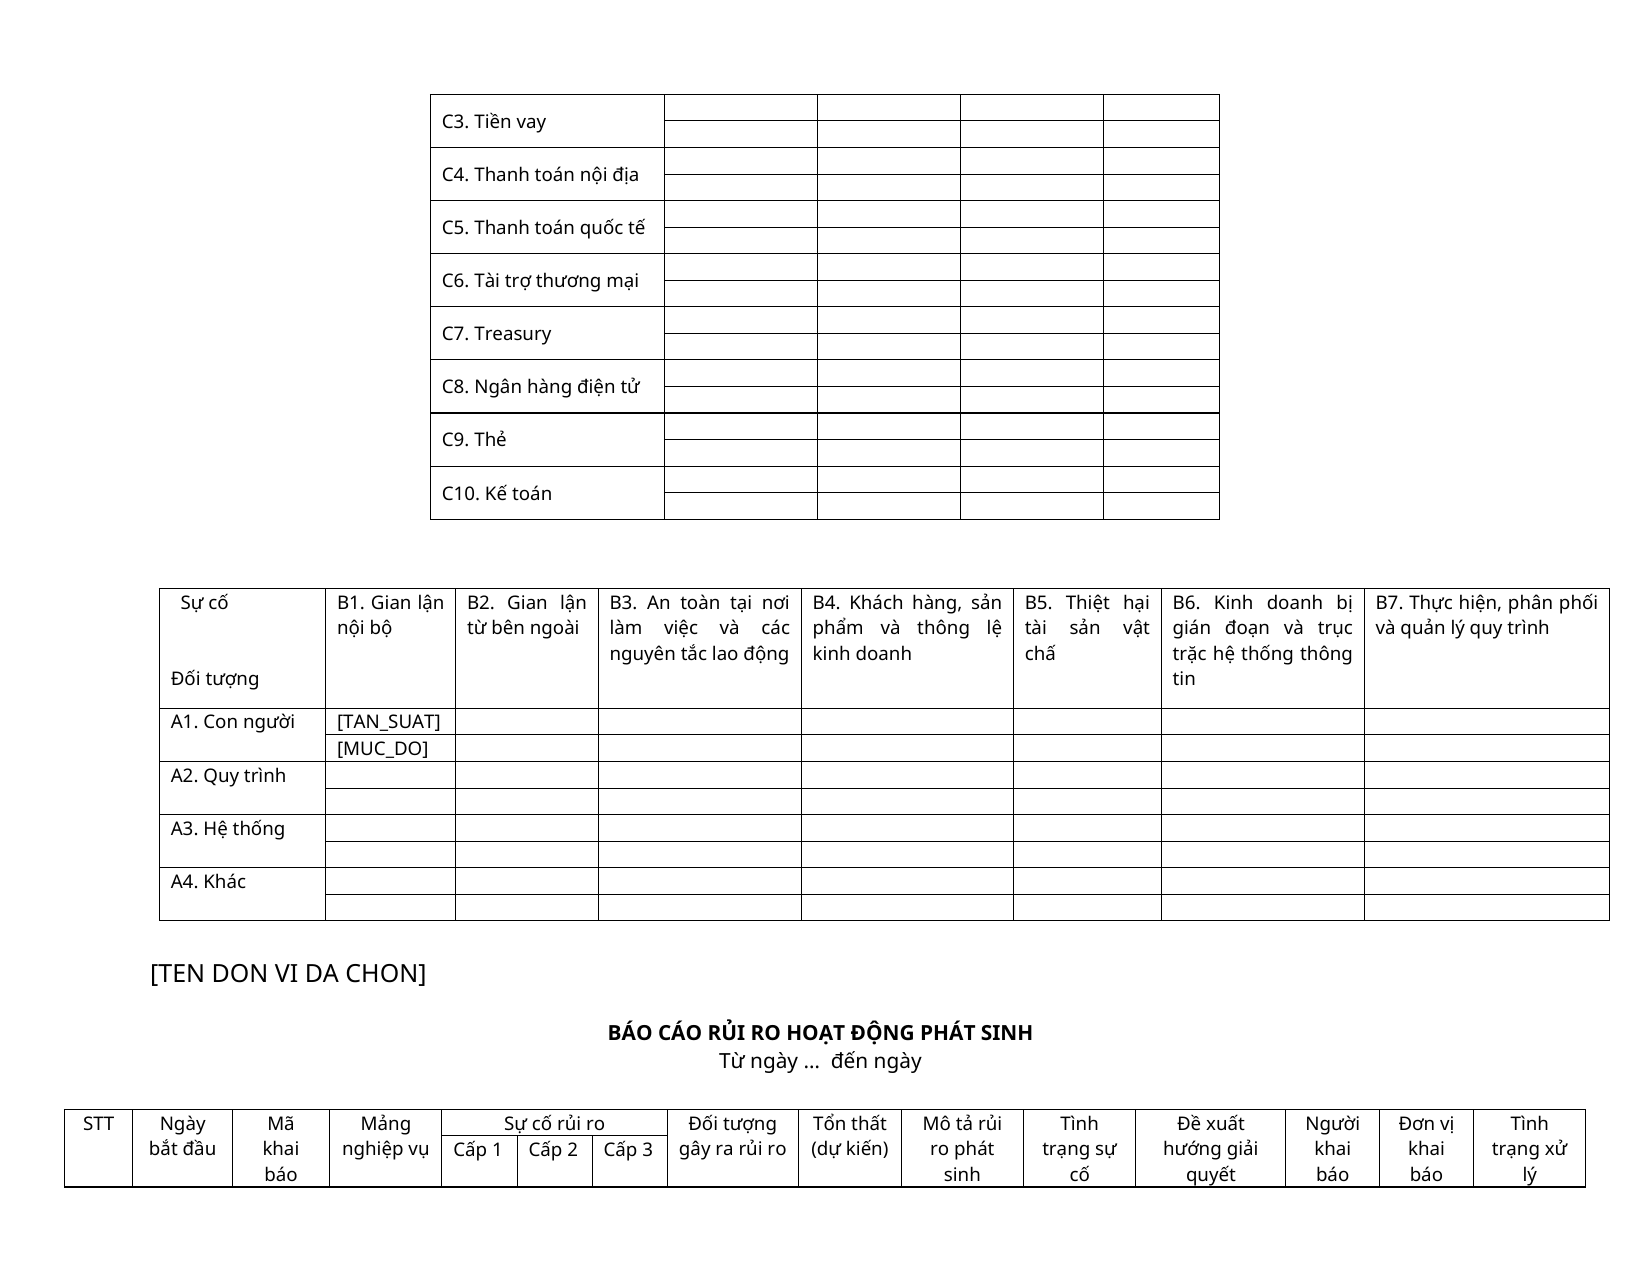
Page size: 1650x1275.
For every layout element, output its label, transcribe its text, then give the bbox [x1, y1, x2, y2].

table_header Đơn vị khai báo [1380, 1110, 1473, 1186]
table_cell Cấp 1 [442, 1136, 517, 1186]
table_cell [961, 228, 1103, 253]
table_cell [1014, 735, 1161, 761]
table_header Tình trạng sự cố [1024, 1110, 1135, 1186]
table_cell [961, 334, 1103, 359]
table_cell [802, 735, 1013, 761]
table_cell [665, 414, 817, 439]
table_cell [1365, 735, 1609, 761]
table_cell [1365, 842, 1609, 867]
table_header Người khai báo [1286, 1110, 1379, 1186]
table_cell [665, 228, 817, 253]
table_cell [456, 842, 598, 867]
table_cell [1162, 895, 1364, 920]
list Từ ngày … đến ngày [141, 1046, 1500, 1075]
table_header Sự cố rủi ro [442, 1110, 667, 1135]
table_cell [665, 175, 817, 200]
table_cell [599, 709, 801, 734]
table_cell [1104, 440, 1219, 466]
table_cell [818, 387, 960, 412]
table_cell [1365, 895, 1609, 920]
table_cell A4. Khác [160, 868, 325, 920]
table_cell [1104, 334, 1219, 359]
table_cell [1162, 789, 1364, 814]
table_cell [456, 789, 598, 814]
table_cell A2. Quy trình [160, 762, 325, 814]
table_cell Cấp 3 [593, 1136, 667, 1186]
table_cell [1014, 815, 1161, 841]
table_cell [1104, 414, 1219, 439]
table_header Đề xuất hướng giải quyết [1136, 1110, 1285, 1186]
table_cell C8. Ngân hàng điện tử [431, 360, 664, 412]
table_cell [599, 842, 801, 867]
table_header B1. Gian lận nội bộ [326, 589, 455, 708]
table_cell [1104, 148, 1219, 173]
table_cell [961, 121, 1103, 147]
table_cell [818, 95, 960, 120]
table_cell [1104, 307, 1219, 333]
table_header Mã khai báo [233, 1110, 329, 1186]
table_cell [802, 815, 1013, 841]
table_cell [818, 201, 960, 227]
table_header Đối tượng gây ra rủi ro [668, 1110, 798, 1186]
table_cell C6. Tài trợ thương mại [431, 254, 664, 306]
table_cell [1365, 868, 1609, 894]
table_cell [818, 414, 960, 439]
list BÁO CÁO RỦI RO HOẠT ĐỘNG PHÁT SINH [141, 1018, 1500, 1046]
table_cell [456, 895, 598, 920]
table_cell [599, 735, 801, 761]
table_cell [665, 201, 817, 227]
table_cell [665, 467, 817, 492]
table_header Mô tả rủi ro phát sinh [902, 1110, 1023, 1186]
table_cell [1014, 789, 1161, 814]
table_cell [1014, 868, 1161, 894]
table_cell [818, 307, 960, 333]
table_cell [1365, 762, 1609, 787]
table_cell [1162, 842, 1364, 867]
table_cell C4. Thanh toán nội địa [431, 148, 664, 200]
table_header Tình trạng xử lý [1474, 1110, 1585, 1186]
table_cell [1104, 493, 1219, 519]
table_cell [1014, 762, 1161, 787]
table_header Ngày bắt đầu [133, 1110, 232, 1186]
table_cell [961, 493, 1103, 519]
table_cell [665, 121, 817, 147]
table_header B6. Kinh doanh bị gián đoạn và trục trặc hệ thống thông tin [1162, 589, 1364, 708]
table_cell [456, 868, 598, 894]
table_cell [818, 254, 960, 280]
table_cell [665, 95, 817, 120]
table_cell [802, 709, 1013, 734]
table_cell [818, 121, 960, 147]
table_cell [326, 789, 455, 814]
table_cell [456, 762, 598, 787]
table_cell [1104, 175, 1219, 200]
table_cell A1. Con người [160, 709, 325, 761]
table_cell C7. Treasury [431, 307, 664, 359]
table_cell [961, 440, 1103, 466]
table_cell [818, 175, 960, 200]
table_cell [1162, 709, 1364, 734]
table_cell C9. Thẻ [431, 414, 664, 466]
table_cell [599, 895, 801, 920]
table_cell [665, 440, 817, 466]
table_cell [961, 175, 1103, 200]
table_cell [326, 815, 455, 841]
table_cell [665, 148, 817, 173]
table_cell [599, 762, 801, 787]
table_cell [818, 440, 960, 466]
table_cell [961, 281, 1103, 306]
table_cell [802, 789, 1013, 814]
table_cell [326, 842, 455, 867]
table_header B2. Gian lận từ bên ngoài [456, 589, 598, 708]
table_cell [1365, 709, 1609, 734]
table_cell [818, 148, 960, 173]
table_cell [802, 842, 1013, 867]
table_header B7. Thực hiện, phân phối và quản lý quy trình [1365, 589, 1609, 708]
table_cell C3. Tiền vay [431, 95, 664, 147]
table_cell [1162, 868, 1364, 894]
text [TEN DON VI DA CHON] [150, 955, 1500, 989]
table_cell [961, 148, 1103, 173]
table_header B5. Thiệt hại tài sản vật chấ [1014, 589, 1161, 708]
table_cell [1104, 95, 1219, 120]
table_cell [961, 95, 1103, 120]
table_cell [961, 307, 1103, 333]
table_cell [665, 281, 817, 306]
table_cell [1104, 387, 1219, 412]
table_cell [665, 360, 817, 386]
table_cell [961, 360, 1103, 386]
table_cell [1365, 789, 1609, 814]
table_cell [818, 228, 960, 253]
table_cell [1365, 815, 1609, 841]
table_cell [1104, 360, 1219, 386]
table_cell [326, 868, 455, 894]
table_cell [961, 467, 1103, 492]
table_cell [1104, 467, 1219, 492]
table_header Sự cố Đối tượng [160, 589, 325, 708]
table_cell [961, 201, 1103, 227]
table_cell [665, 334, 817, 359]
table_cell [1104, 254, 1219, 280]
table_header B3. An toàn tại nơi làm việc và các nguyên tắc lao động [599, 589, 801, 708]
table_header Tổn thất (dự kiến) [799, 1110, 901, 1186]
table_cell C10. Kế toán [431, 467, 664, 519]
table_cell [818, 493, 960, 519]
table_cell [456, 735, 598, 761]
table_cell C5. Thanh toán quốc tế [431, 201, 664, 253]
table_cell [818, 467, 960, 492]
table_cell [665, 493, 817, 519]
table_cell [1014, 842, 1161, 867]
table_cell [665, 307, 817, 333]
table_cell [1104, 228, 1219, 253]
table_cell [665, 387, 817, 412]
table_cell [818, 334, 960, 359]
table_cell [TAN_SUAT] [326, 709, 455, 734]
table_cell [802, 868, 1013, 894]
table_cell [326, 762, 455, 787]
table_header B4. Khách hàng, sản phẩm và thông lệ kinh doanh [802, 589, 1013, 708]
table_cell [961, 254, 1103, 280]
table_cell [MUC_DO] [326, 735, 455, 761]
table_header Mảng nghiệp vụ [330, 1110, 441, 1186]
table_cell [599, 789, 801, 814]
table_cell [961, 387, 1103, 412]
table_cell [1014, 709, 1161, 734]
table_cell [818, 281, 960, 306]
table_cell [456, 815, 598, 841]
table_cell [326, 895, 455, 920]
table_cell [599, 868, 801, 894]
table_header STT [65, 1110, 132, 1186]
table_cell [1162, 762, 1364, 787]
table_cell [599, 815, 801, 841]
table_cell [802, 895, 1013, 920]
table_cell [1014, 895, 1161, 920]
table_cell [1104, 281, 1219, 306]
table_cell [1104, 121, 1219, 147]
table_cell [1162, 815, 1364, 841]
table_cell Cấp 2 [518, 1136, 592, 1186]
table_cell [1162, 735, 1364, 761]
table_cell [665, 254, 817, 280]
table_cell [802, 762, 1013, 787]
table_cell A3. Hệ thống [160, 815, 325, 867]
table_cell [818, 360, 960, 386]
table_cell [456, 709, 598, 734]
table_cell [961, 414, 1103, 439]
table_cell [1104, 201, 1219, 227]
